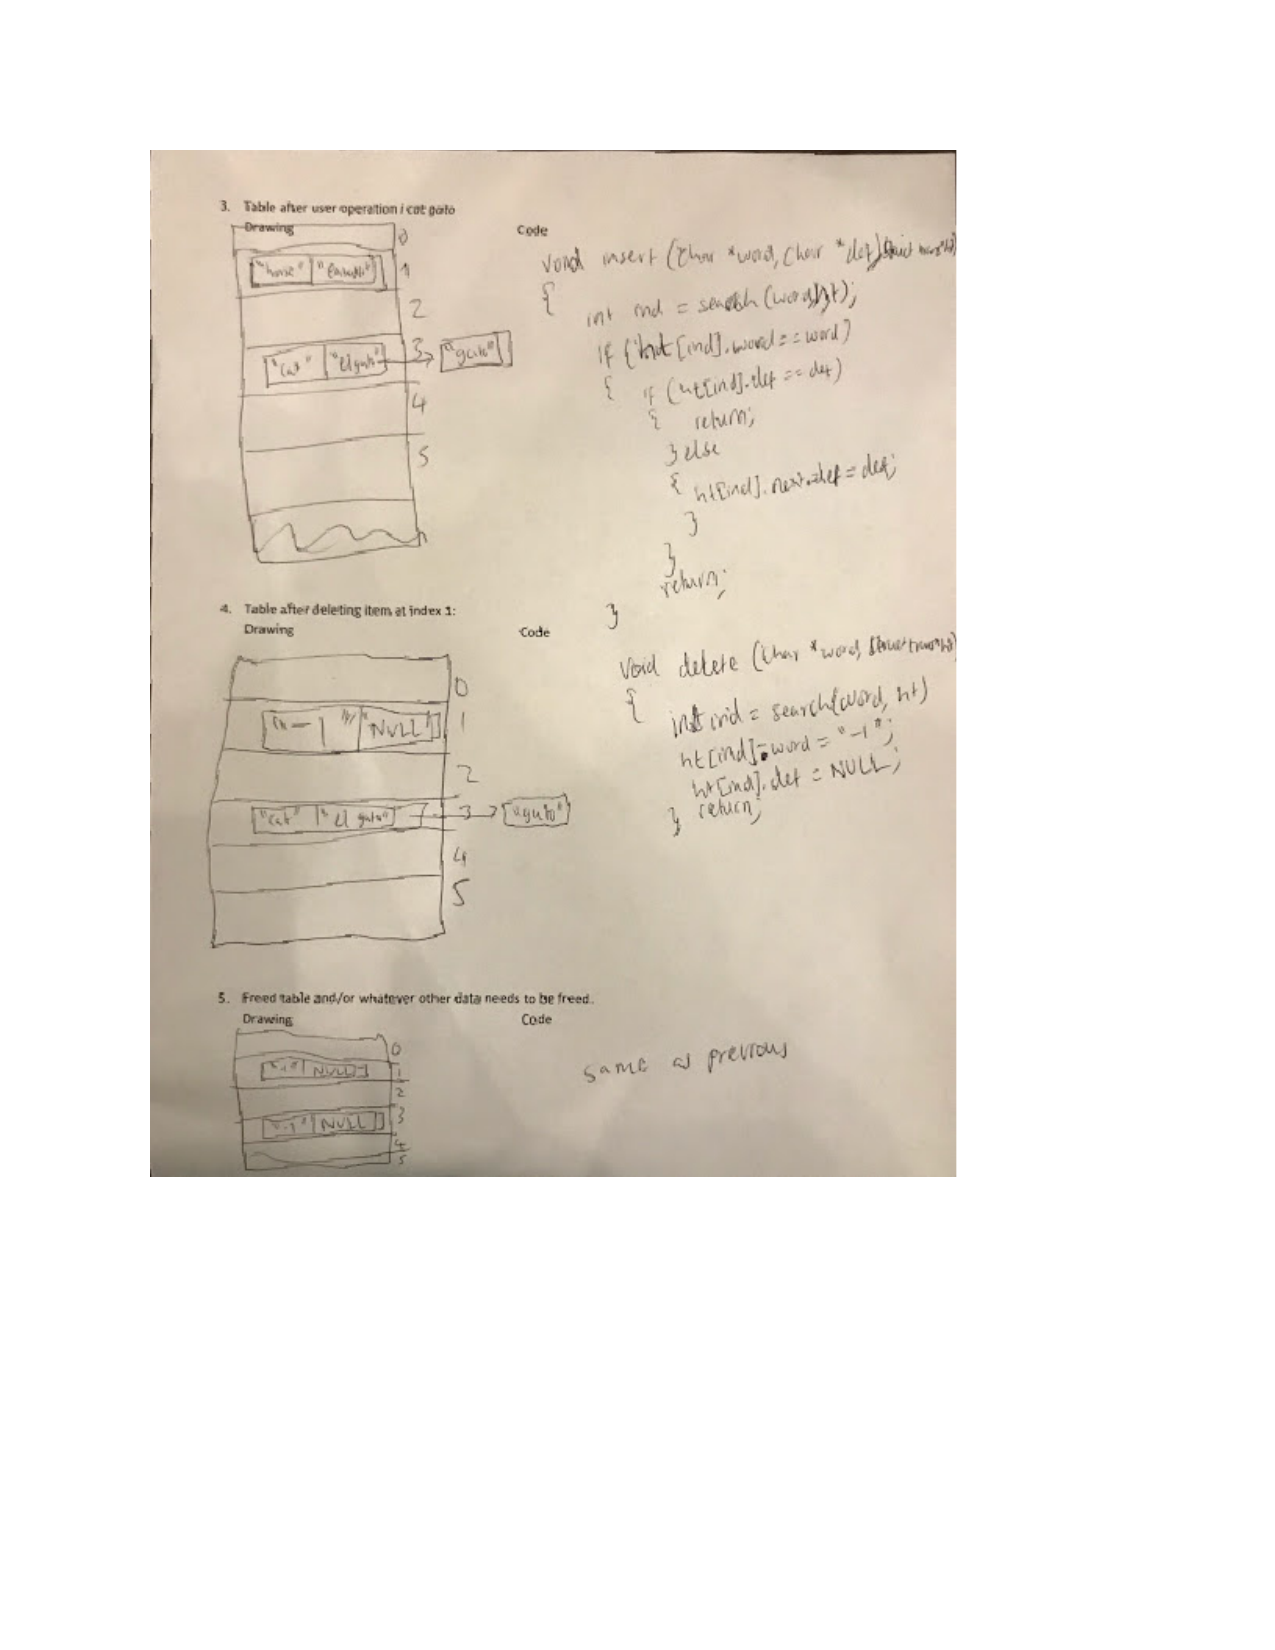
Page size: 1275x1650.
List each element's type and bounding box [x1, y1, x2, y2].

picture [150, 150, 957, 1177]
